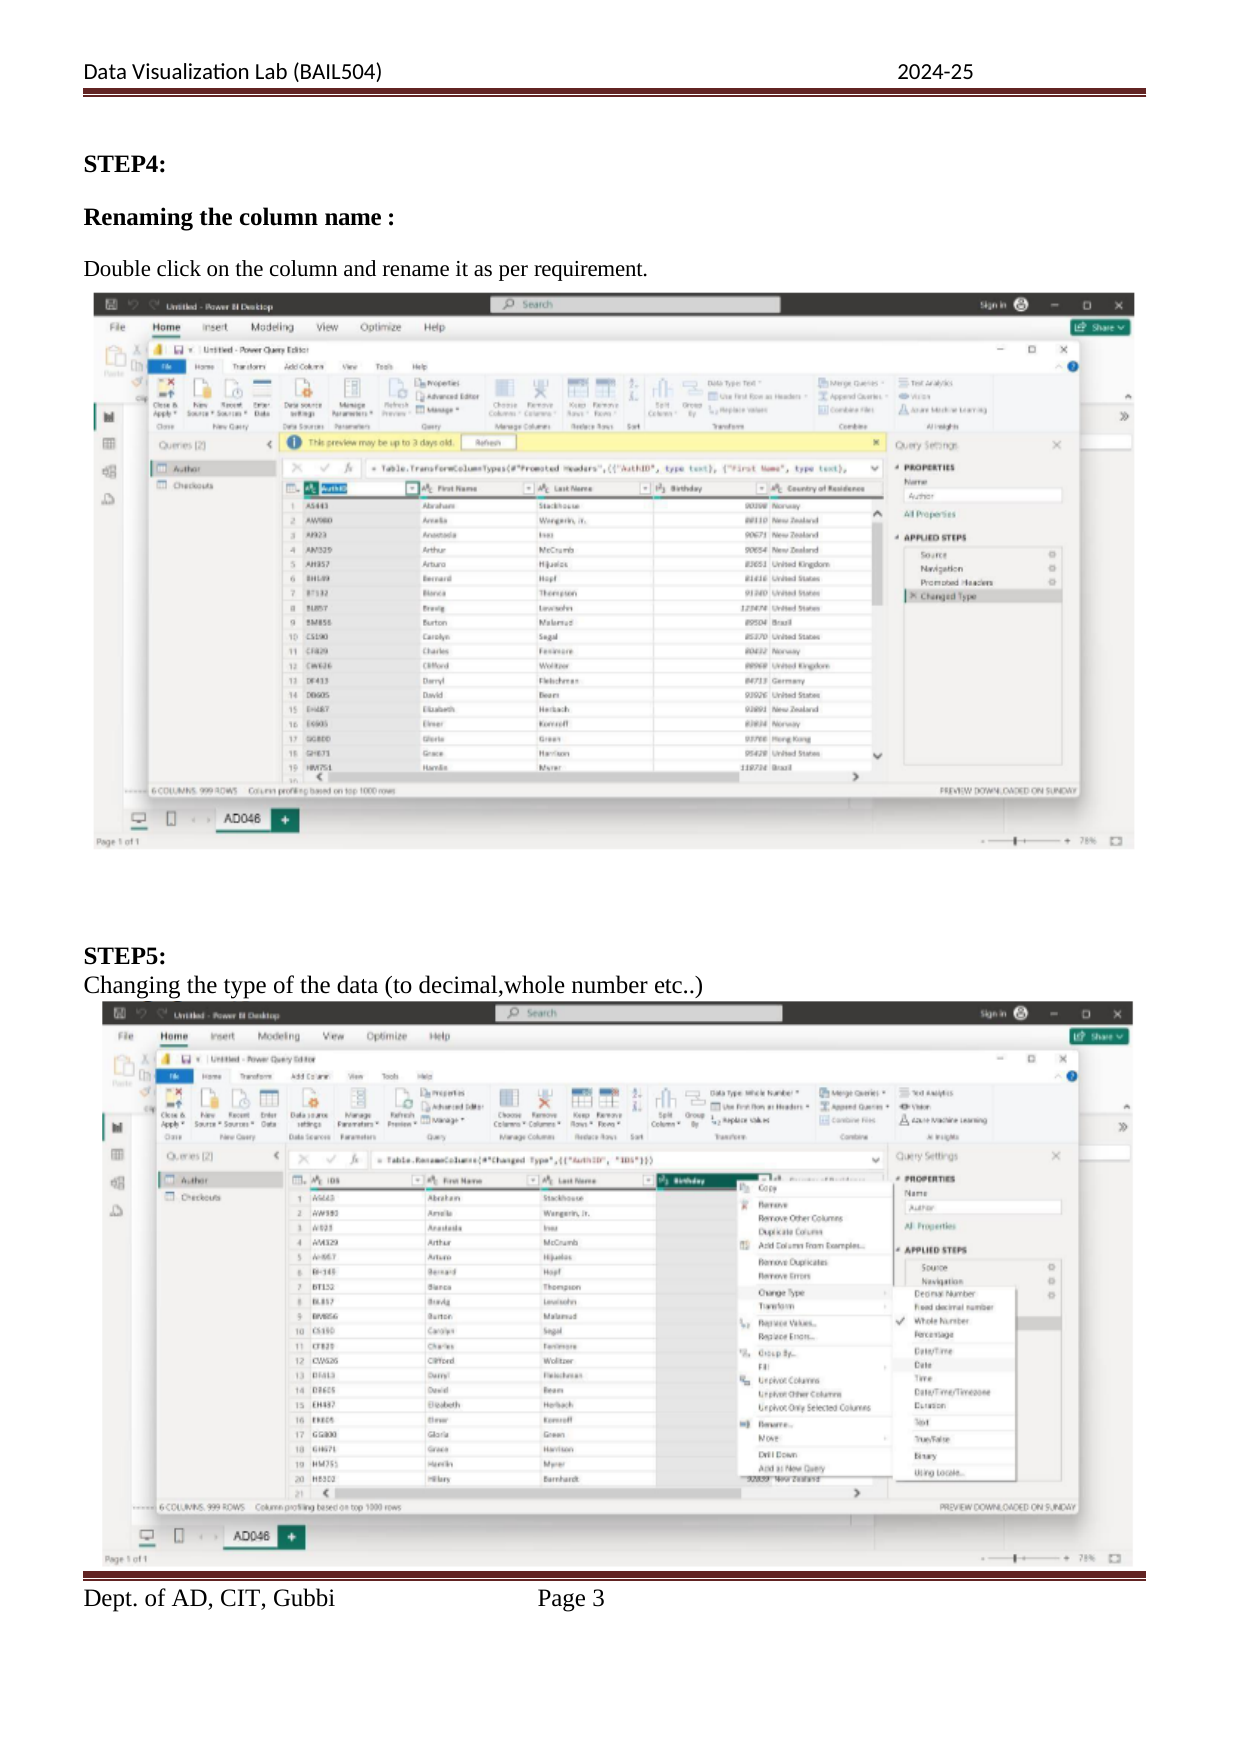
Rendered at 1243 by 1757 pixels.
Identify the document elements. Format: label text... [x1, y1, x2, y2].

text Changing the type of the data (to decimal,whole number etc..) [83, 970, 1188, 998]
text Renaming the column name : [83, 202, 1188, 231]
picture [91, 290, 1136, 854]
text STEP4: [83, 149, 1188, 178]
text STEP5: [83, 941, 1188, 970]
picture [101, 1001, 1136, 1571]
text Double click on the column and rename it as per requirement. [83, 255, 1146, 281]
